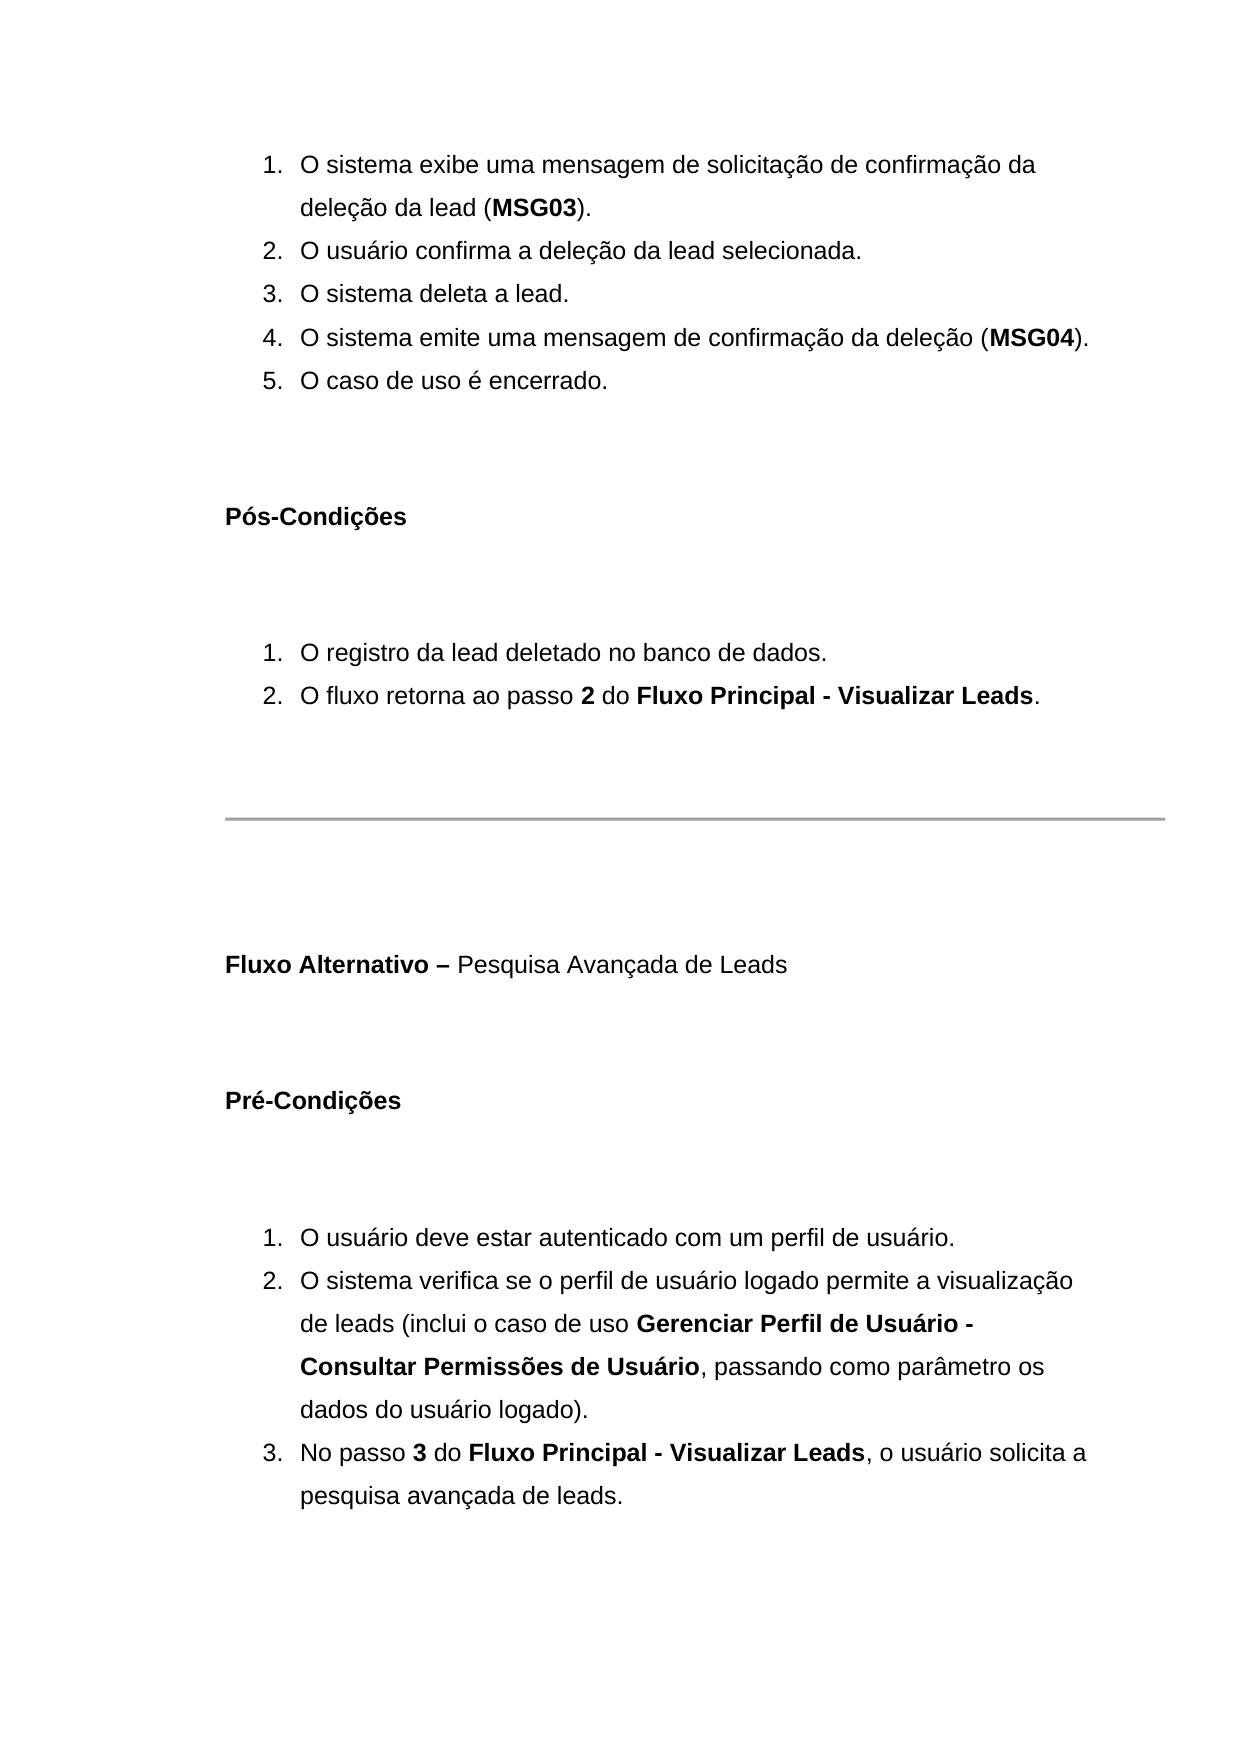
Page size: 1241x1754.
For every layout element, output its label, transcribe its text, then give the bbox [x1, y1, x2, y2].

list O sistema exibe uma mensagem de solicitação de confirmação da deleção da lead (MSG03). [262, 150, 1090, 222]
text Fluxo Alternativo – Pesquisa Avançada de Leads [150, 950, 1090, 979]
list O usuário confirma a deleção da lead selecionada. [262, 236, 1090, 265]
list O registro da lead deletado no banco de dados. [262, 638, 1090, 667]
list O caso de uso é encerrado. [262, 366, 1090, 394]
list No passo 3 do Fluxo Principal - Visualizar Leads, o usuário solicita a pesquisa avançada de leads. [262, 1438, 1090, 1510]
list O usuário deve estar autenticado com um perfil de usuário. [262, 1223, 1090, 1251]
list O fluxo retorna ao passo 2 do Fluxo Principal - Visualizar Leads. [262, 681, 1090, 710]
text Pré-Condições [225, 1086, 1090, 1115]
list O sistema deleta a lead. [262, 279, 1090, 308]
list O sistema verifica se o perfil de usuário logado permite a visualização de leads (inclui o caso de uso Gerenciar Perfil de Usuário - Consultar Permissões de Usuário, passando como parâmetro os dados do usuário logado). [262, 1266, 1090, 1424]
list O sistema emite uma mensagem de confirmação da deleção (MSG04). [262, 322, 1090, 351]
text Pós-Condições [225, 502, 1090, 531]
